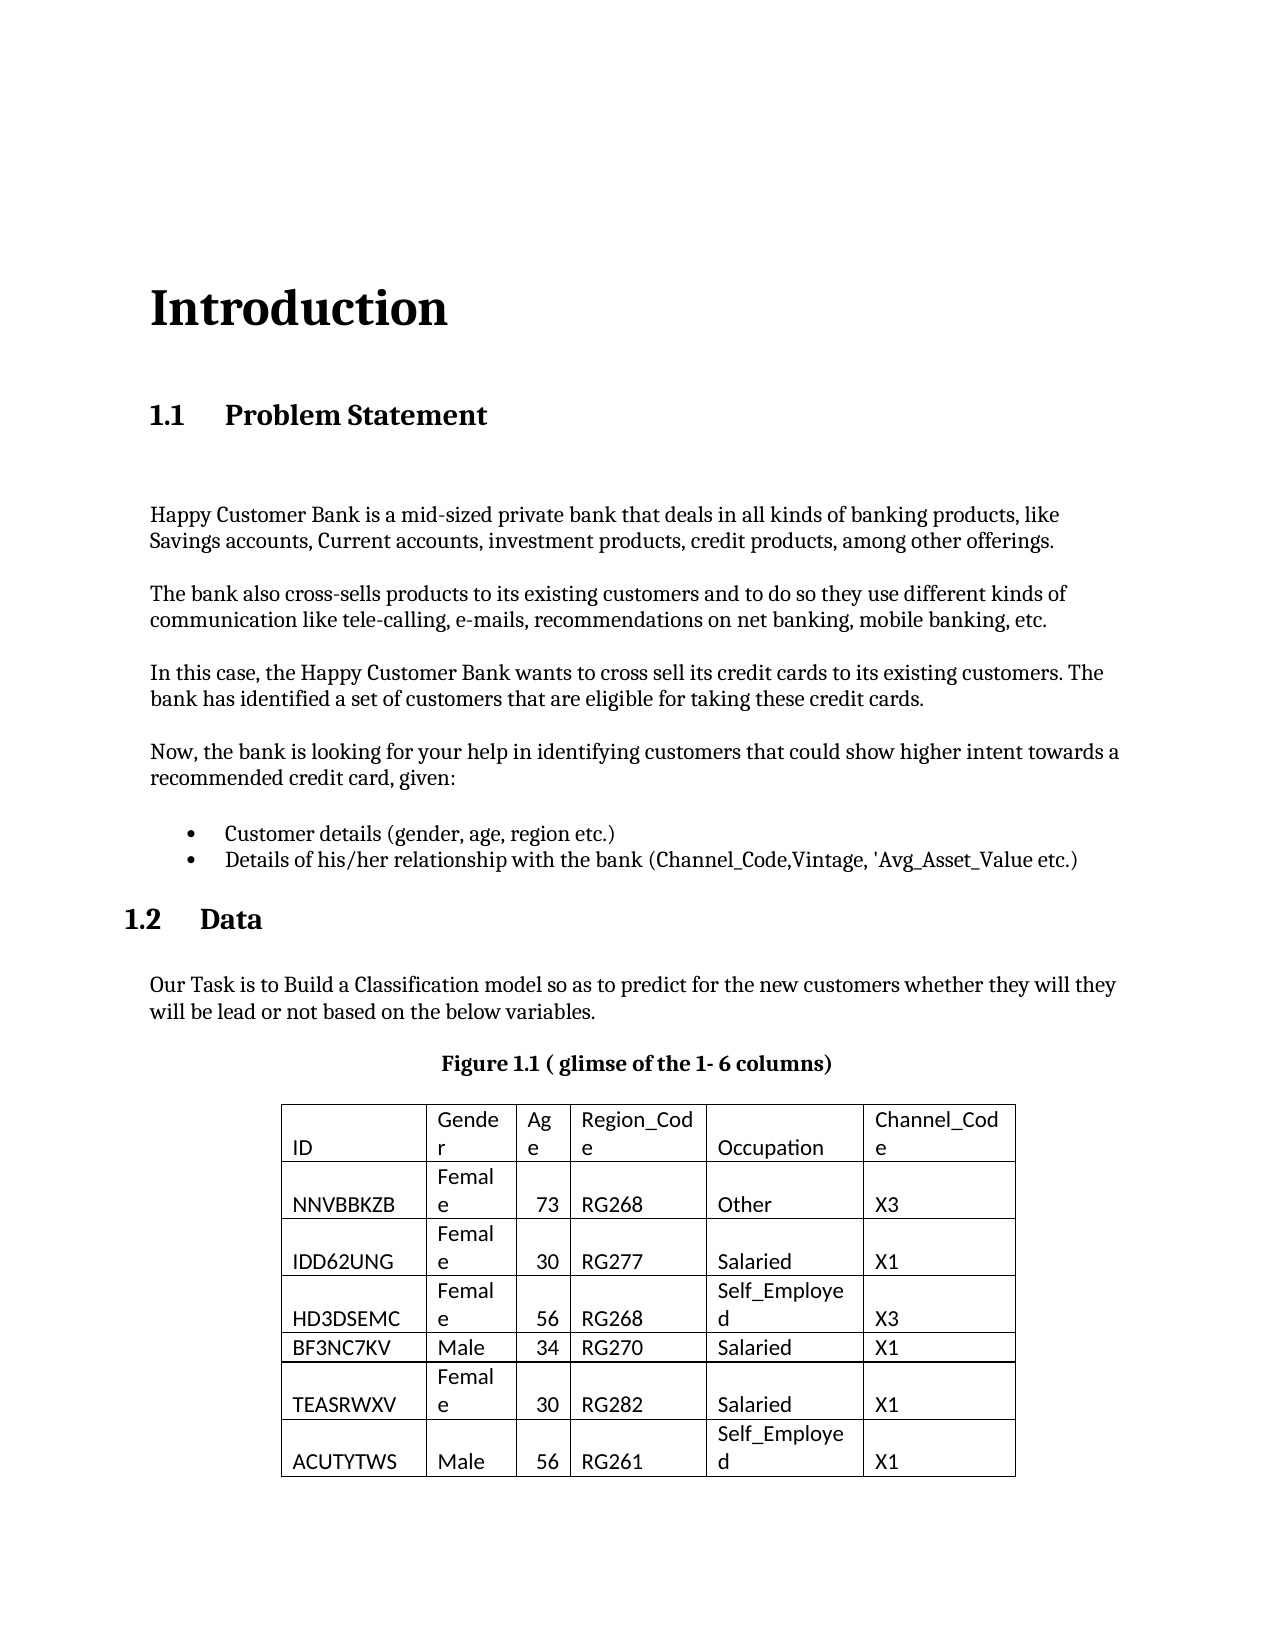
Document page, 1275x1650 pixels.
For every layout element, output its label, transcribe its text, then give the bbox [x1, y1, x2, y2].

table_header Channel_Code [864, 1105, 1015, 1161]
table_cell Male [427, 1333, 516, 1361]
table_header Region_Code [571, 1105, 706, 1161]
table_cell X1 [864, 1420, 1015, 1476]
table_cell X3 [864, 1276, 1015, 1332]
table_cell RG270 [571, 1333, 706, 1361]
table_header Occupation [707, 1105, 863, 1161]
list Problem Statement [150, 398, 1125, 433]
table_cell Female [427, 1219, 516, 1275]
table_cell X1 [864, 1219, 1015, 1275]
list Details of his/her relationship with the bank (Channel_Code,Vintage, 'Avg_Asset_Value etc.) [187, 847, 1125, 873]
table_cell Female [427, 1363, 516, 1418]
text Now, the bank is looking for your help in identifying customers that could show higher intent towards a recommended credit card, given: [150, 739, 1125, 792]
text The bank also cross-sells products to its existing customers and to do so they use different kinds of communication like tele-calling, e-mails, recommendations on net banking, mobile banking, etc. [150, 581, 1125, 633]
table_cell 56 [517, 1276, 570, 1332]
table_cell 56 [517, 1420, 570, 1476]
table_cell Self_Employed [707, 1276, 863, 1332]
table_cell RG268 [571, 1162, 706, 1218]
table_cell 34 [517, 1333, 570, 1361]
table_cell Salaried [707, 1219, 863, 1275]
list Data [125, 903, 1125, 937]
list Customer details (gender, age, region etc.) [187, 821, 1125, 847]
table_cell 30 [517, 1219, 570, 1275]
table_cell X1 [864, 1333, 1015, 1361]
table_cell Self_Employed [707, 1420, 863, 1476]
table_cell 30 [517, 1363, 570, 1418]
table_cell ACUTYTWS [282, 1420, 426, 1476]
table_cell NNVBBKZB [282, 1162, 426, 1218]
table_cell RG268 [571, 1276, 706, 1332]
text Happy Customer Bank is a mid-sized private bank that deals in all kinds of banking products, like Savings accounts, Current accounts, investment products, credit products, among other offerings. [150, 502, 1125, 554]
table_cell X1 [864, 1363, 1015, 1418]
table_cell Male [427, 1420, 516, 1476]
table_cell Female [427, 1276, 516, 1332]
table_cell Female [427, 1162, 516, 1218]
table_cell Salaried [707, 1333, 863, 1361]
table_cell X3 [864, 1162, 1015, 1218]
table_header Age [517, 1105, 570, 1161]
table_cell RG277 [571, 1219, 706, 1275]
table_header Gender [427, 1105, 516, 1161]
table_header ID [282, 1105, 426, 1161]
table_cell Other [707, 1162, 863, 1218]
text Introduction [150, 278, 1125, 338]
table_cell 73 [517, 1162, 570, 1218]
table_cell RG261 [571, 1420, 706, 1476]
text Our Task is to Build a Classification model so as to predict for the new customers whether they will they will be lead or not based on the below variables. [150, 972, 1125, 1025]
table_cell HD3DSEMC [282, 1276, 426, 1332]
table_cell IDD62UNG [282, 1219, 426, 1275]
table_cell BF3NC7KV [282, 1333, 426, 1361]
table_cell RG282 [571, 1363, 706, 1418]
table_cell Salaried [707, 1363, 863, 1418]
table_cell TEASRWXV [282, 1363, 426, 1418]
text Figure 1.1 ( glimse of the 1- 6 columns) [150, 1051, 1125, 1078]
text In this case, the Happy Customer Bank wants to cross sell its credit cards to its existing customers. The bank has identified a set of customers that are eligible for taking these credit cards. [150, 660, 1125, 712]
